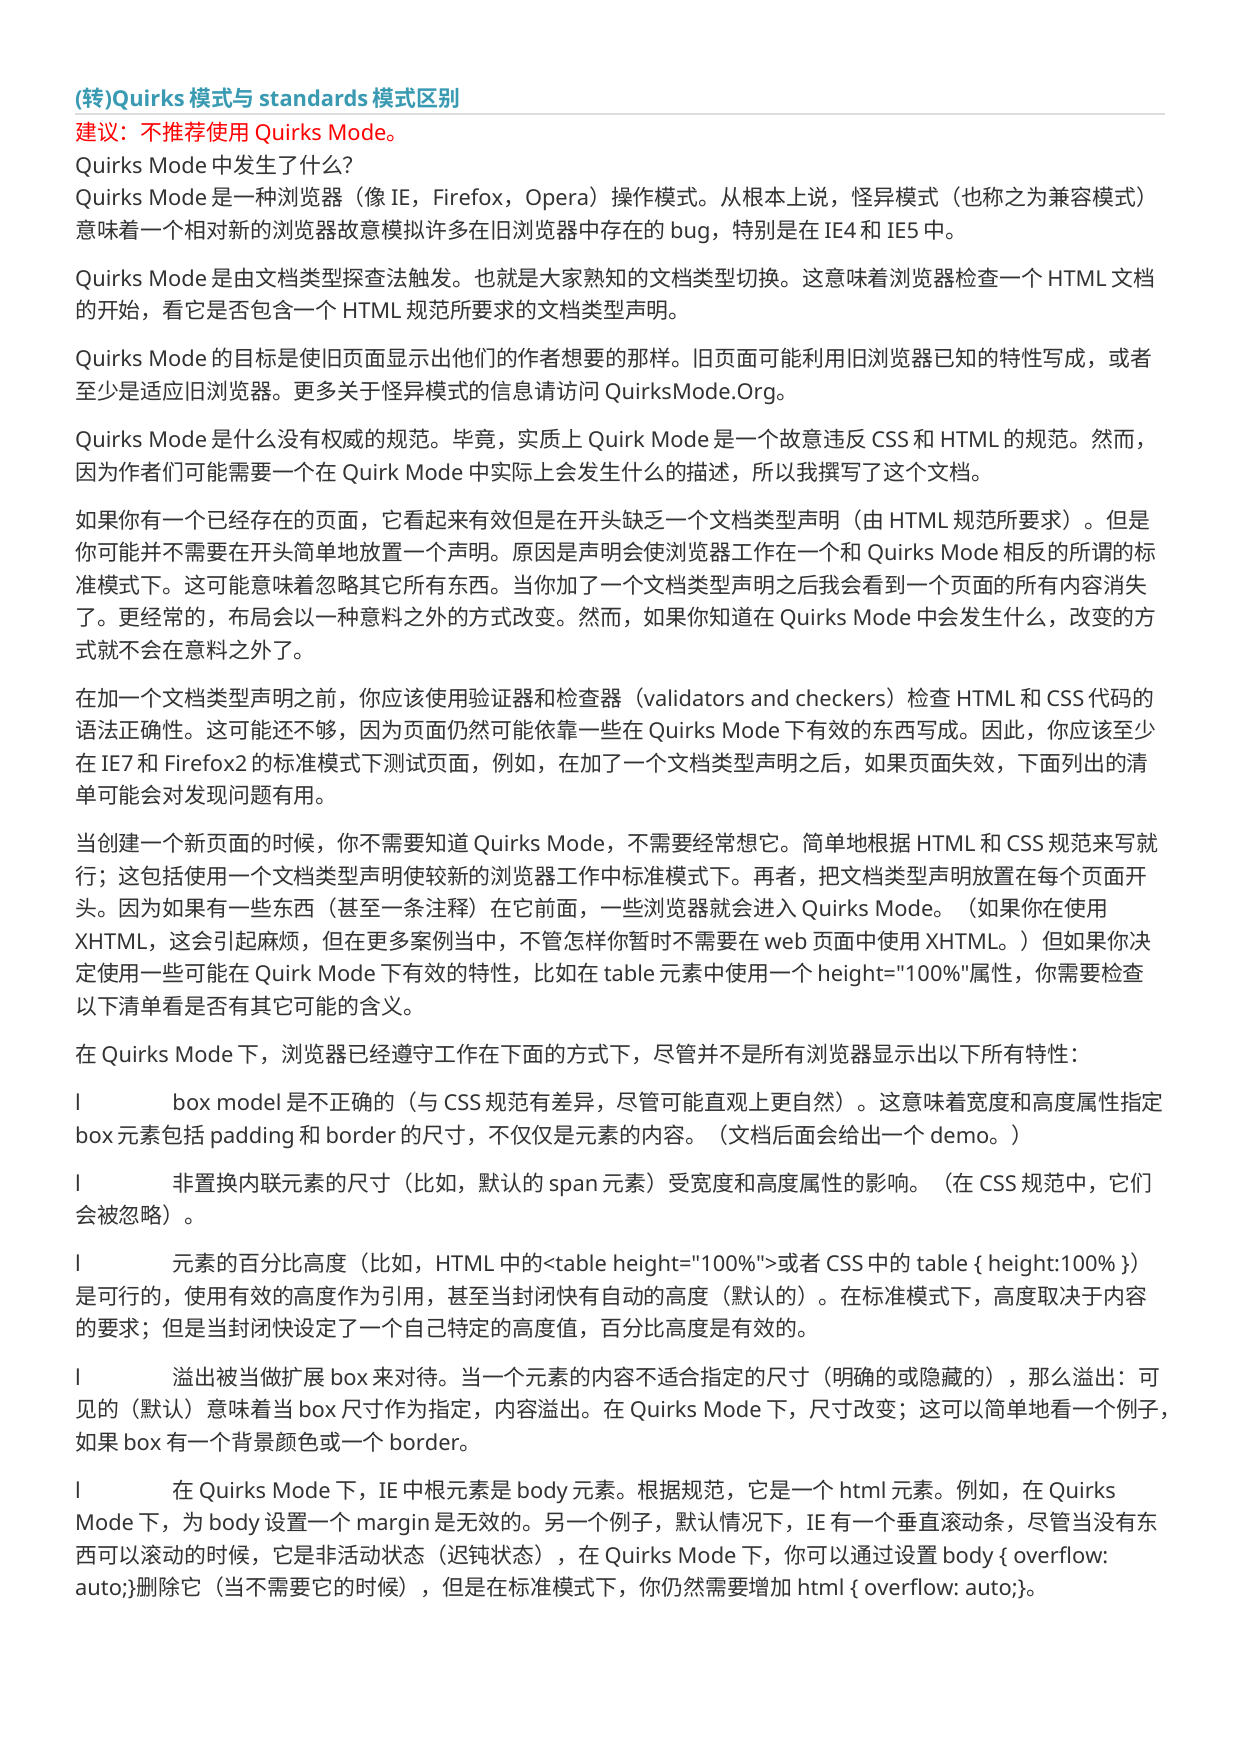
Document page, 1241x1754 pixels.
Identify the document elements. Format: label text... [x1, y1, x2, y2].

text 如果你有一个已经存在的页面，它看起来有效但是在开头缺乏一个文档类型声明（由HTML规范所要求）。但是你可能并不需要在开头简单地放置一个声明。原因是声明会使浏览器工作在一个和Quirks Mode相反的所谓的标准模式下。这可能意味着忽略其它所有东西。当你加了一个文档类型声明之后我会看到一个页面的所有内容消失了。更经常的，布局会以一种意料之外的方式改变。然而，如果你知道在Quirks Mode中会发生什么，改变的方式就不会在意料之外了。 [75, 502, 1165, 665]
text 在Quirks Mode下，浏览器已经遵守工作在下面的方式下，尽管并不是所有浏览器显示出以下所有特性： [75, 1037, 1165, 1069]
text Quirks Mode中发生了什么？ Quirks Mode是一种浏览器（像IE，Firefox，Opera）操作模式。从根本上说，怪异模式（也称之为兼容模式）意味着一个相对新的浏览器故意模拟许多在旧浏览器中存在的bug，特别是在IE4和IE5中。 [75, 147, 1165, 245]
text 建议：不推荐使用Quirks Mode。 [75, 115, 1165, 147]
text 在加一个文档类型声明之前，你应该使用验证器和检查器（validators and checkers）检查HTML和CSS代码的语法正确性。这可能还不够，因为页面仍然可能依靠一些在Quirks Mode下有效的东西写成。因此，你应该至少在IE7和Firefox2的标准模式下测试页面，例如，在加了一个文档类型声明之后，如果页面失效，下面列出的清单可能会对发现问题有用。 [75, 680, 1165, 810]
text l 溢出被当做扩展box来对待。当一个元素的内容不适合指定的尺寸（明确的或隐藏的），那么溢出：可见的（默认）意味着当box尺寸作为指定，内容溢出。在Quirks Mode下，尺寸改变；这可以简单地看一个例子，如果box有一个背景颜色或一个border。 [75, 1359, 1165, 1457]
text Quirks Mode的目标是使旧页面显示出他们的作者想要的那样。旧页面可能利用旧浏览器已知的特性写成，或者至少是适应旧浏览器。更多关于怪异模式的信息请访问QuirksMode.Org。 [75, 341, 1165, 406]
text (转)Quirks模式与standards模式区别 [75, 81, 1165, 113]
text l 元素的百分比高度（比如，HTML中的<table height="100%">或者CSS中的 table { height:100% }）是可行的，使用有效的高度作为引用，甚至当封闭快有自动的高度（默认的）。在标准模式下，高度取决于内容的要求；但是当封闭快设定了一个自己特定的高度值，百分比高度是有效的。 [75, 1246, 1165, 1343]
text 当创建一个新页面的时候，你不需要知道Quirks Mode，不需要经常想它。简单地根据HTML和CSS规范来写就行；这包括使用一个文档类型声明使较新的浏览器工作中标准模式下。再者，把文档类型声明放置在每个页面开头。因为如果有一些东西（甚至一条注释）在它前面，一些浏览器就会进入Quirks Mode。（如果你在使用XHTML，这会引起麻烦，但在更多案例当中，不管怎样你暂时不需要在web页面中使用XHTML。）但如果你决定使用一些可能在Quirk Mode下有效的特性，比如在table元素中使用一个height="100%"属性，你需要检查以下清单看是否有其它可能的含义。 [75, 826, 1165, 1021]
text l 在Quirks Mode下，IE中根元素是body元素。根据规范，它是一个html元素。例如，在Quirks Mode下，为body设置一个margin是无效的。另一个例子，默认情况下，IE有一个垂直滚动条，尽管当没有东西可以滚动的时候，它是非活动状态（迟钝状态），在Quirks Mode下，你可以通过设置body { overflow: auto;}删除它（当不需要它的时候），但是在标准模式下，你仍然需要增加html { overflow: auto;}。 [75, 1472, 1165, 1602]
text l box model是不正确的（与CSS规范有差异，尽管可能直观上更自然）。这意味着宽度和高度属性指定box元素包括padding和border的尺寸，不仅仅是元素的内容。（文档后面会给出一个demo。） [75, 1085, 1165, 1150]
text Quirks Mode是什么没有权威的规范。毕竟，实质上Quirk Mode是一个故意违反CSS和HTML的规范。然而，因为作者们可能需要一个在Quirk Mode中实际上会发生什么的描述，所以我撰写了这个文档。 [75, 422, 1165, 487]
text Quirks Mode是由文档类型探查法触发。也就是大家熟知的文档类型切换。这意味着浏览器检查一个HTML文档的开始，看它是否包含一个HTML规范所要求的文档类型声明。 [75, 260, 1165, 325]
text l 非置换内联元素的尺寸（比如，默认的span元素）受宽度和高度属性的影响。（在CSS规范中，它们会被忽略）。 [75, 1165, 1165, 1230]
